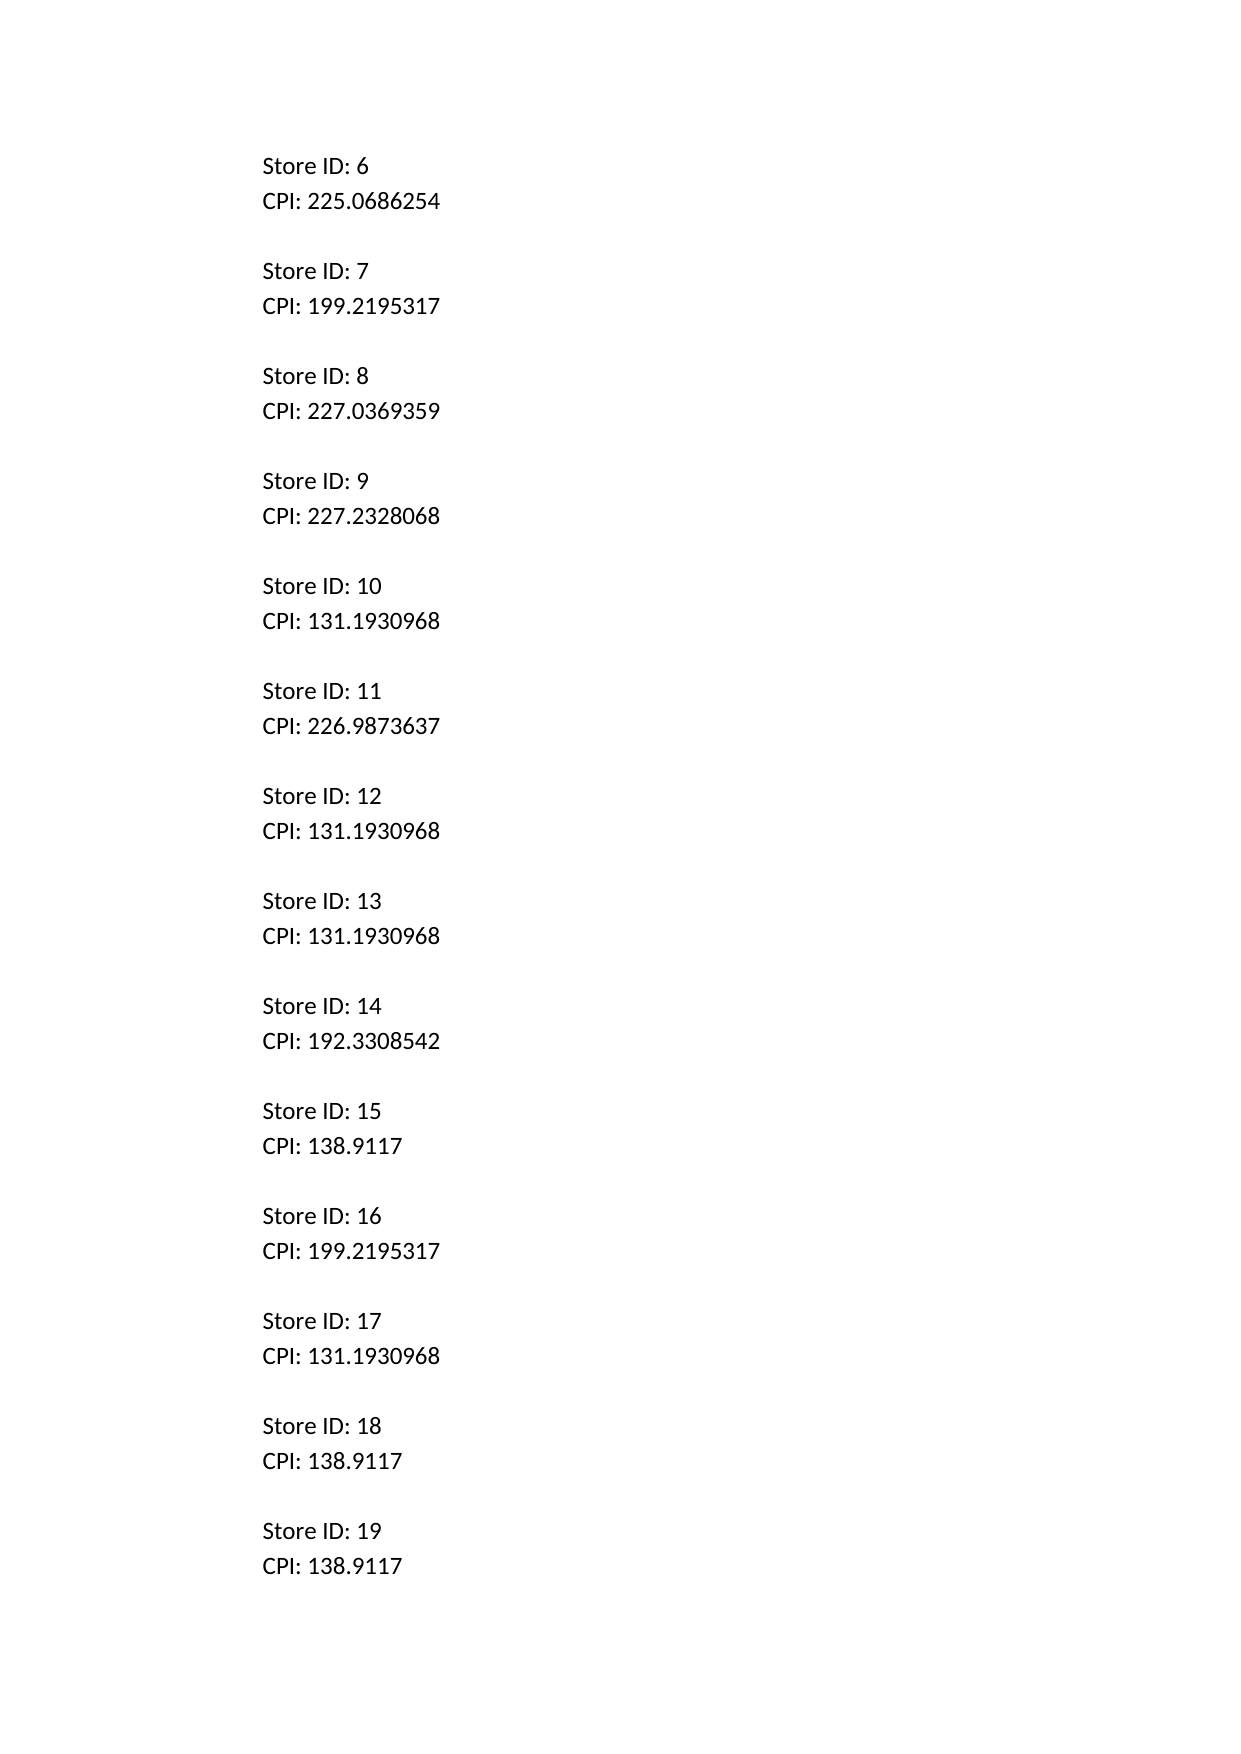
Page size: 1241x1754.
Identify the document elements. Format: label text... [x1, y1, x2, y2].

list Store ID: 13 [262, 885, 1090, 916]
list Store ID: 12 [262, 780, 1090, 811]
list Store ID: 14 [262, 990, 1090, 1021]
list CPI: 131.1930968 [262, 605, 1090, 636]
list Store ID: 10 [262, 570, 1090, 601]
list Store ID: 7 [262, 255, 1090, 286]
list Store ID: 16 [262, 1200, 1090, 1231]
list Store ID: 11 [262, 675, 1090, 706]
list CPI: 138.9117 [262, 1130, 1090, 1161]
list CPI: 227.2328068 [262, 500, 1090, 531]
list Store ID: 9 [262, 465, 1090, 496]
list Store ID: 8 [262, 360, 1090, 391]
list CPI: 192.3308542 [262, 1025, 1090, 1056]
list CPI: 225.0686254 [262, 185, 1090, 216]
list CPI: 131.1930968 [262, 920, 1090, 951]
list CPI: 138.9117 [262, 1445, 1090, 1476]
list CPI: 131.1930968 [262, 815, 1090, 846]
list Store ID: 15 [262, 1095, 1090, 1126]
list Store ID: 19 [262, 1515, 1090, 1546]
list CPI: 138.9117 [262, 1550, 1090, 1581]
list CPI: 226.9873637 [262, 710, 1090, 741]
list Store ID: 18 [262, 1410, 1090, 1441]
list Store ID: 6 [262, 150, 1090, 181]
list CPI: 199.2195317 [262, 290, 1090, 321]
list CPI: 131.1930968 [262, 1340, 1090, 1371]
list Store ID: 17 [262, 1305, 1090, 1336]
list CPI: 227.0369359 [262, 395, 1090, 426]
list CPI: 199.2195317 [262, 1235, 1090, 1266]
